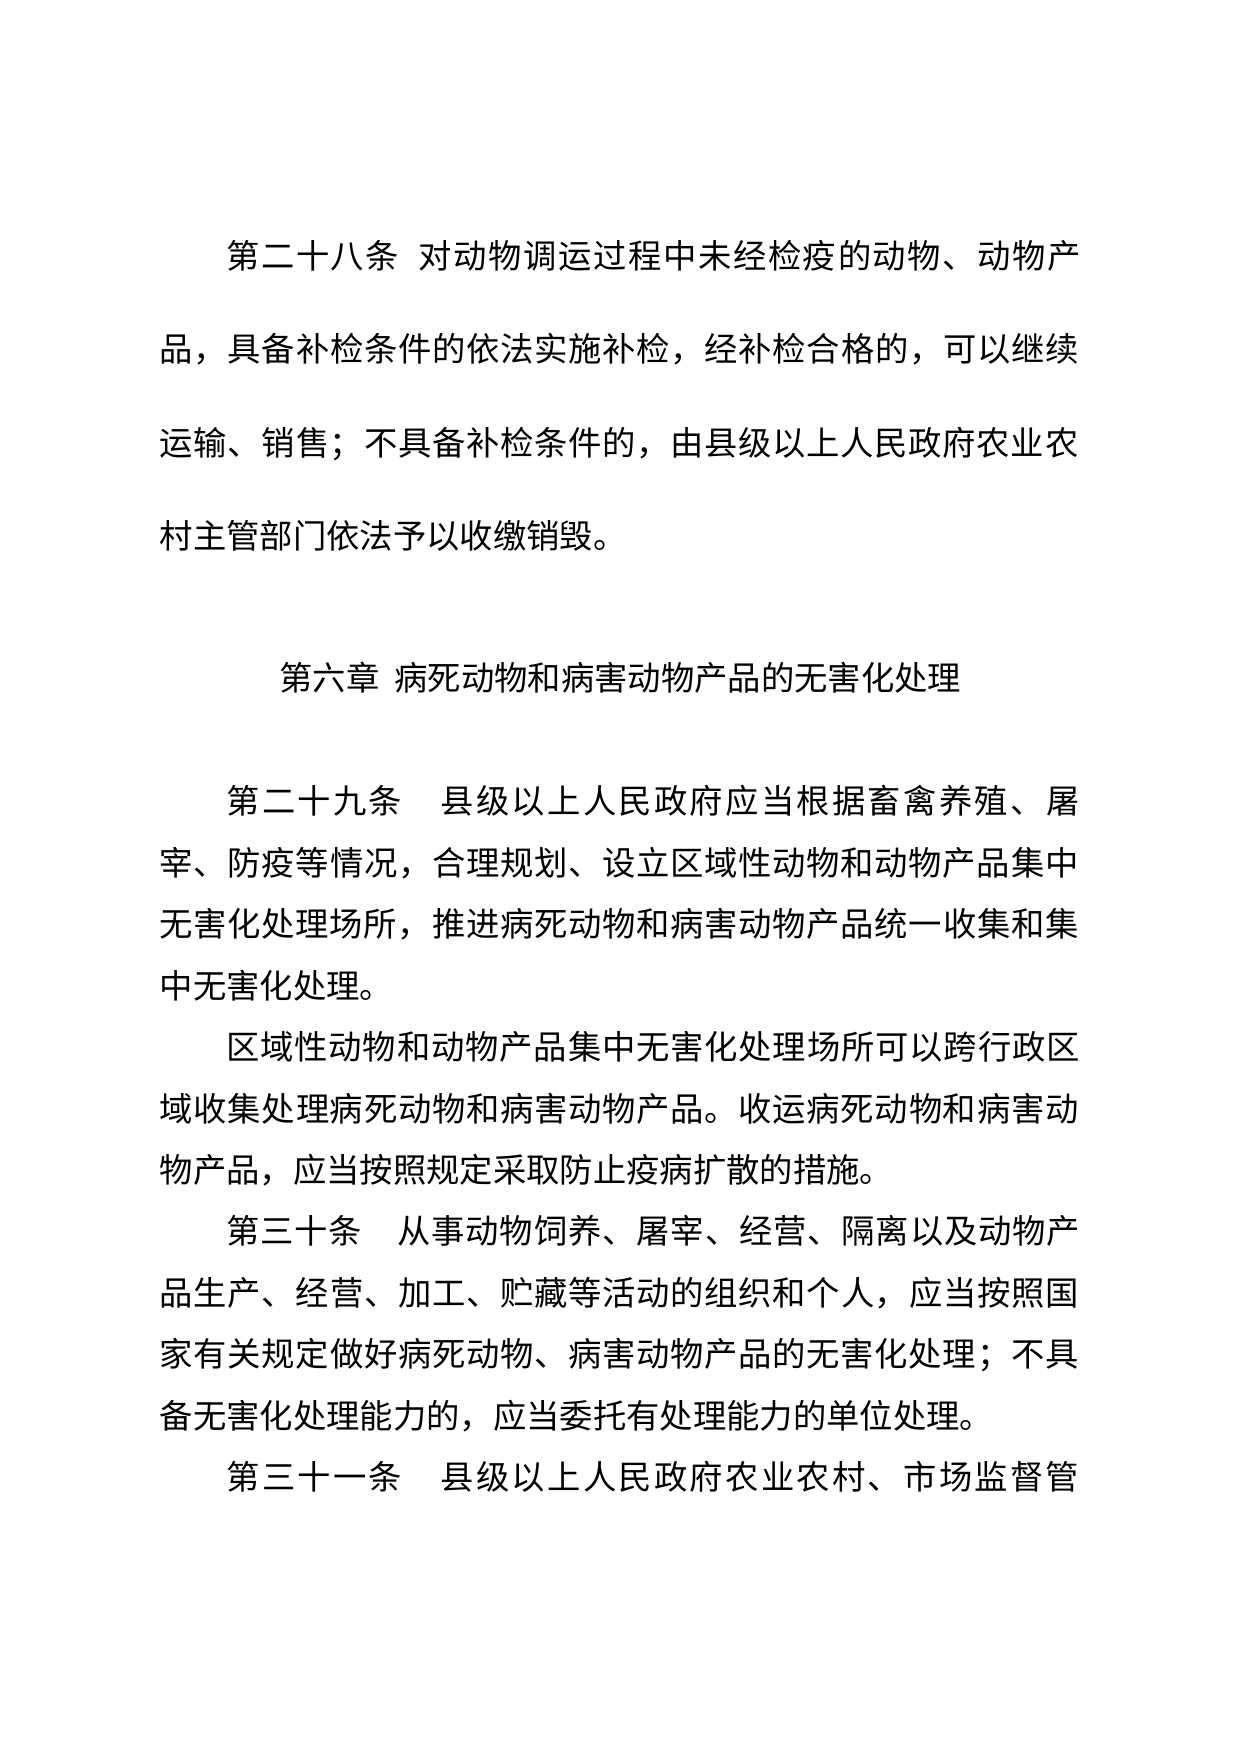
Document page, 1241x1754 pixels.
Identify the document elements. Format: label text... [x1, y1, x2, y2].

text 第二十九条 县级以上人民政府应当根据畜禽养殖、屠宰、防疫等情况，合理规划、设立区域性动物和动物产品集中无害化处理场所，推进病死动物和病害动物产品统一收集和集中无害化处理。 [159, 764, 1081, 1010]
text 第六章 病死动物和病害动物产品的无害化处理 [159, 642, 1081, 703]
text 第三十条 从事动物饲养、屠宰、经营、隔离以及动物产品生产、经营、加工、贮藏等活动的组织和个人，应当按照国家有关规定做好病死动物、病害动物产品的无害化处理；不具备无害化处理能力的，应当委托有处理能力的单位处理。 [159, 1195, 1081, 1441]
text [159, 1441, 1081, 1502]
text 区域性动物和动物产品集中无害化处理场所可以跨行政区域收集处理病死动物和病害动物产品。收运病死动物和病害动物产品，应当按照规定采取防止疫病扩散的措施。 [159, 1010, 1081, 1195]
text 第二十八条 对动物调运过程中未经检疫的动物、动物产品，具备补检条件的依法实施补检，经补检合格的，可以继续运输、销售；不具备补检条件的，由县级以上人民政府农业农村主管部门依法予以收缴销毁。 [159, 208, 1081, 580]
